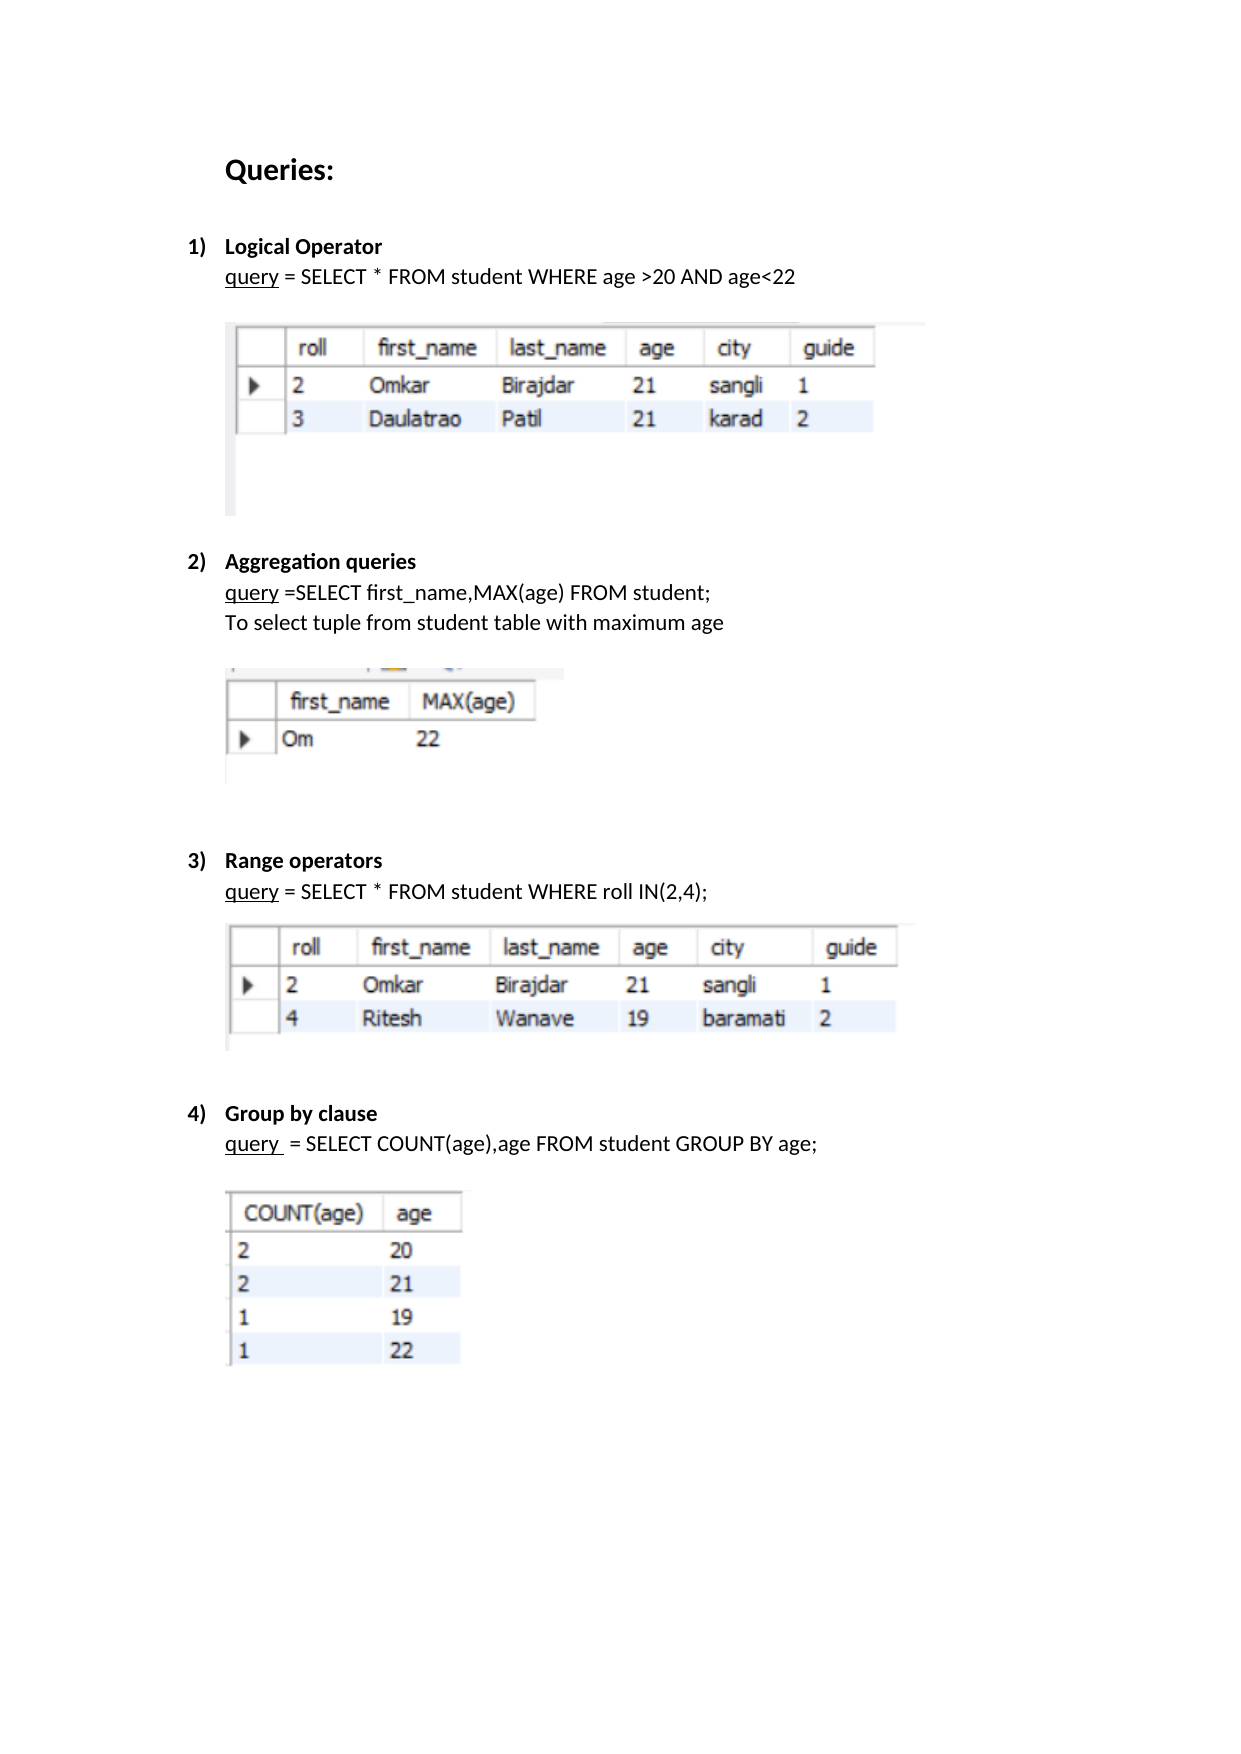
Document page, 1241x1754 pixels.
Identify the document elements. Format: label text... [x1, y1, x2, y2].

list To select tuple from student table with maximum age [225, 608, 1090, 636]
list Range operators [187, 847, 1090, 874]
picture [225, 668, 564, 784]
picture [225, 1190, 472, 1379]
list query =SELECT first_name,MAX(age) FROM student; [225, 578, 1090, 606]
list query = SELECT * FROM student WHERE roll IN(2,4); [225, 877, 1090, 905]
picture [225, 923, 916, 1051]
list Aggregation queries [187, 547, 1090, 576]
list query = SELECT COUNT(age),age FROM student GROUP BY age; [225, 1129, 1090, 1157]
list Queries: [225, 150, 1090, 188]
picture [225, 322, 926, 516]
list Logical Operator [187, 232, 1090, 260]
list Group by clause [187, 1099, 1090, 1127]
list query = SELECT * FROM student WHERE age >20 AND age<22 [225, 262, 1090, 291]
